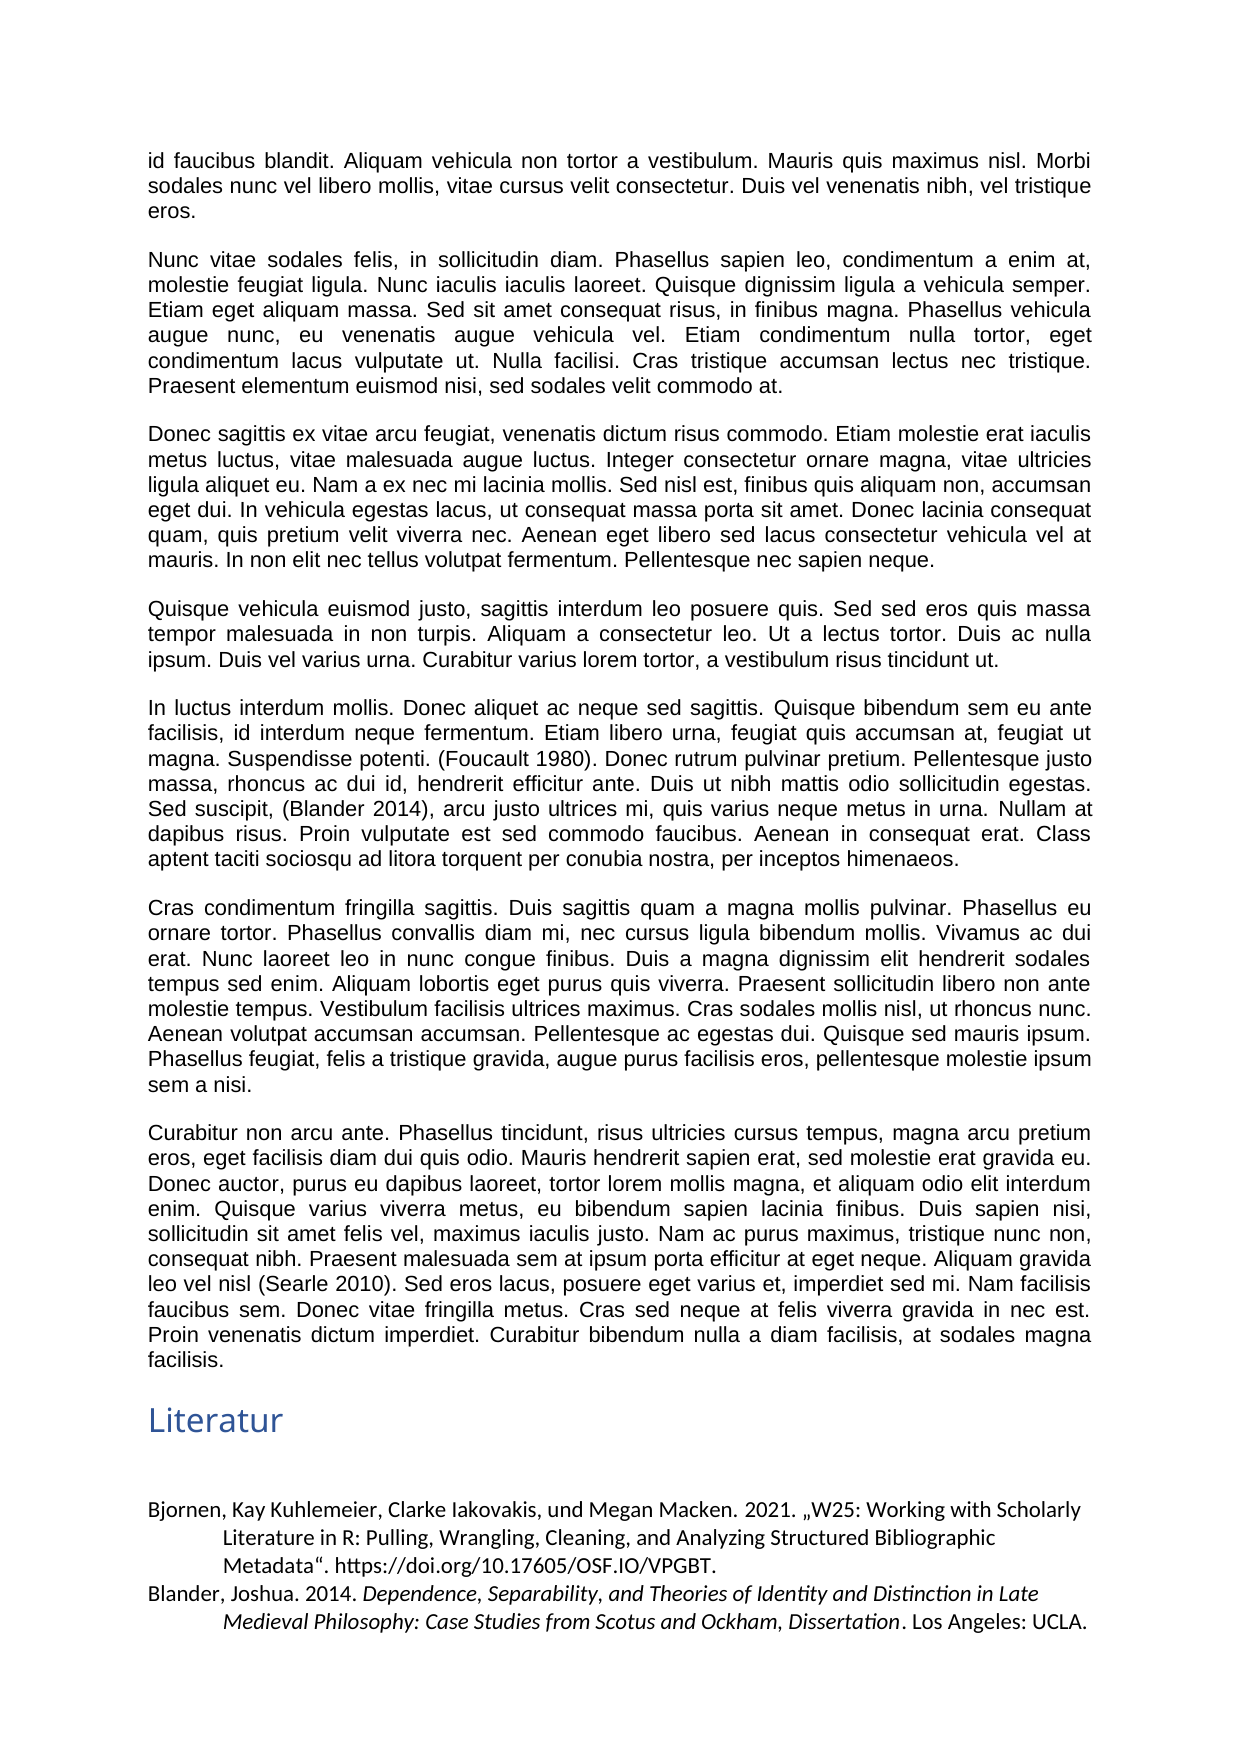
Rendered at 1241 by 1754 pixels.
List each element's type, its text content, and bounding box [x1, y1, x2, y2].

text Curabitur non arcu ante. Phasellus tincidunt, risus ultricies cursus tempus, magna arcu pretium eros, eget facilisis diam dui quis odio. Mauris hendrerit sapien erat, sed molestie erat gravida eu. Donec auctor, purus eu dapibus laoreet, tortor lorem mollis magna, et aliquam odio elit interdum enim. Quisque varius viverra metus, eu bibendum sapien lacinia finibus. Duis sapien nisi, sollicitudin sit amet felis vel, maximus iaculis justo. Nam ac purus maximus, tristique nunc non, consequat nibh. Praesent malesuada sem at ipsum porta efficitur at eget neque. Aliquam gravida leo vel nisl (Searle 2010). Sed eros lacus, posuere eget varius et, imperdiet sed mi. Nam facilisis faucibus sem. Donec vitae fringilla metus. Cras sed neque at felis viverra gravida in nec est. Proin venenatis dictum imperdiet. Curabitur bibendum nulla a diam facilisis, at sodales magna facilisis. [148, 1120, 1093, 1372]
text Quisque vehicula euismod justo, sagittis interdum leo posuere quis. Sed sed eros quis massa tempor malesuada in non turpis. Aliquam a consectetur leo. Ut a lectus tortor. Duis ac nulla ipsum. Duis vel varius urna. Curabitur varius lorem tortor, a vestibulum risus tincidunt ut. [148, 596, 1093, 672]
text In luctus interdum mollis. Donec aliquet ac neque sed sagittis. Quisque bibendum sem eu ante facilisis, id interdum neque fermentum. Etiam libero urna, feugiat quis accumsan at, feugiat ut magna. Suspendisse potenti. (Foucault 1980). Donec rutrum pulvinar pretium. Pellentesque justo massa, rhoncus ac dui id, hendrerit efficitur ante. Duis ut nibh mattis odio sollicitudin egestas. Sed suscipit, (Blander 2014), arcu justo ultrices mi, quis varius neque metus in urna. Nullam at dapibus risus. Proin vulputate est sed commodo faucibus. Aenean in consequat erat. Class aptent taciti sociosqu ad litora torquent per conubia nostra, per inceptos himenaeos. [148, 695, 1093, 872]
subtitle Literatur [148, 1397, 1093, 1443]
text Bjornen, Kay Kuhlemeier, Clarke Iakovakis, und Megan Macken. 2021. „W25: Working with Scholarly Literature in R: Pulling, Wrangling, Cleaning, and Analyzing Structured Bibliographic Metadata“. https://doi.org/10.17605/OSF.IO/VPGBT. [148, 1495, 1093, 1579]
text Donec sagittis ex vitae arcu feugiat, venenatis dictum risus commodo. Etiam molestie erat iaculis metus luctus, vitae malesuada augue luctus. Integer consectetur ornare magna, vitae ultricies ligula aliquet eu. Nam a ex nec mi lacinia mollis. Sed nisl est, finibus quis aliquam non, accumsan eget dui. In vehicula egestas lacus, ut consequat massa porta sit amet. Donec lacinia consequat quam, quis pretium velit viverra nec. Aenean eget libero sed lacus consectetur vehicula vel at mauris. In non elit nec tellus volutpat fermentum. Pellentesque nec sapien neque. [148, 421, 1093, 573]
text Nunc vitae sodales felis, in sollicitudin diam. Phasellus sapien leo, condimentum a enim at, molestie feugiat ligula. Nunc iaculis iaculis laoreet. Quisque dignissim ligula a vehicula semper. Etiam eget aliquam massa. Sed sit amet consequat risus, in finibus magna. Phasellus vehicula augue nunc, eu venenatis augue vehicula vel. Etiam condimentum nulla tortor, eget condimentum lacus vulputate ut. Nulla facilisi. Cras tristique accumsan lectus nec tristique. Praesent elementum euismod nisi, sed sodales velit commodo at. [148, 247, 1093, 398]
text Blander, Joshua. 2014. Dependence, Separability, and Theories of Identity and Distinction in Late Medieval Philosophy: Case Studies from Scotus and Ockham, Dissertation. Los Angeles: UCLA. [148, 1579, 1093, 1635]
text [148, 148, 1093, 223]
text Cras condimentum fringilla sagittis. Duis sagittis quam a magna mollis pulvinar. Phasellus eu ornare tortor. Phasellus convallis diam mi, nec cursus ligula bibendum mollis. Vivamus ac dui erat. Nunc laoreet leo in nunc congue finibus. Duis a magna dignissim elit hendrerit sodales tempus sed enim. Aliquam lobortis eget purus quis viverra. Praesent sollicitudin libero non ante molestie tempus. Vestibulum facilisis ultrices maximus. Cras sodales mollis nisl, ut rhoncus nunc. Aenean volutpat accumsan accumsan. Pellentesque ac egestas dui. Quisque sed mauris ipsum. Phasellus feugiat, felis a tristique gravida, augue purus facilisis eros, pellentesque molestie ipsum sem a nisi. [148, 895, 1093, 1097]
